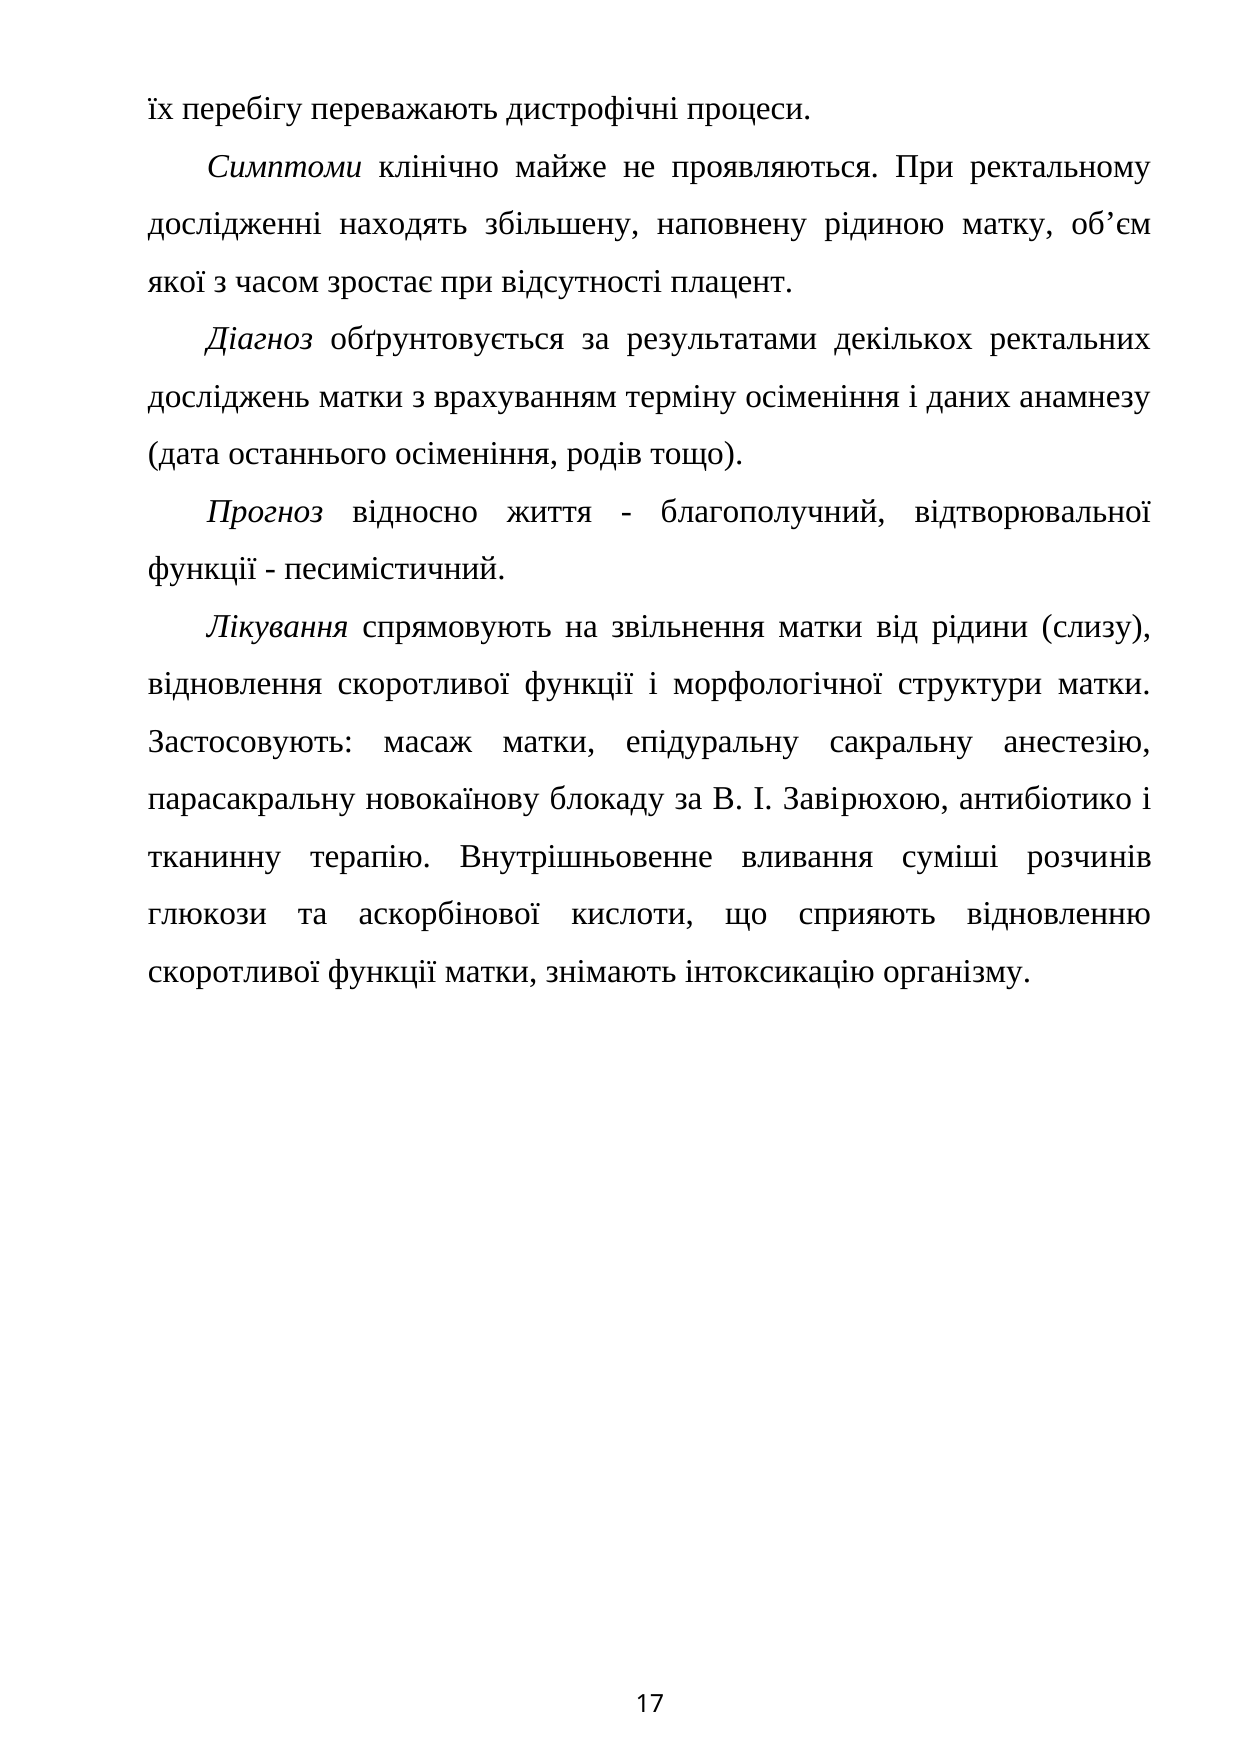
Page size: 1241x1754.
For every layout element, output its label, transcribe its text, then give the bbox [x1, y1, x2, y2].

text Діагноз обґрунтовується за результатами декількох ректальних досліджень матки з врахуванням терміну осіменіння і даних анамнезу (дата останнього осіменіння, родів тощо). [148, 318, 1152, 472]
text Симптоми клінічно майже не проявляються. При ректальному дослідженні находять збільшену, наповнену рідиною матку, об’єм якої з часом зростає при відсутності плацент. [148, 146, 1152, 299]
text Прогноз відносно життя - благополучний, відтворювальної функції - песимістичний. [148, 491, 1152, 587]
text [148, 88, 1152, 127]
text Лікування спрямовують на звільнення матки від рідини (слизу), відновлення скоротливої функції і морфологічної структури матки. Застосовують: масаж матки, епідуральну сакральну анестезію, парасакральну новокаїнову блокаду за В. І. Завірюхою, антибіотико і тканинну терапію. Внутрішньовенне вливання суміші розчинів глюкози та аскорбінової кислоти, що сприяють відновленню скоротливої функції матки, знімають інтоксикацію організму. [148, 606, 1152, 989]
